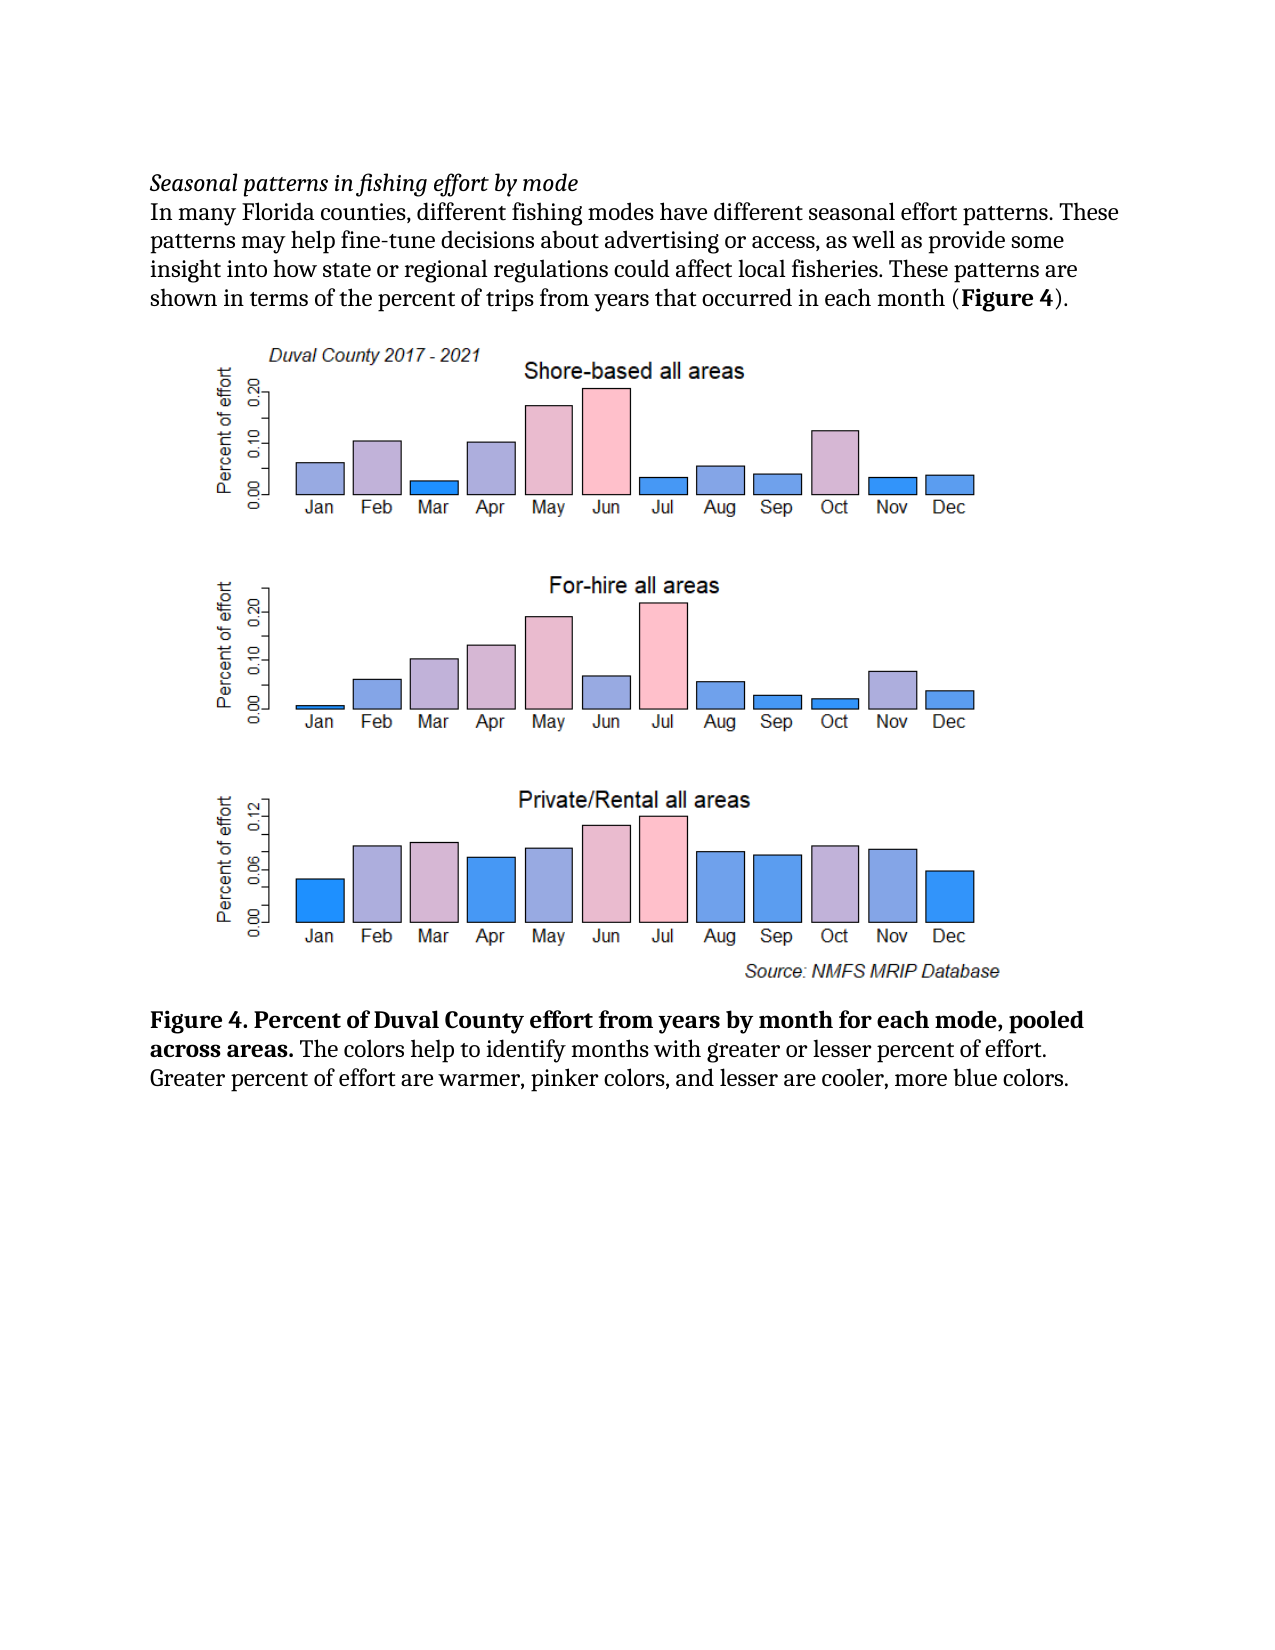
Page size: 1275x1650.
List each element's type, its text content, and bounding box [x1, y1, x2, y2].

picture [168, 331, 1044, 988]
text Seasonal patterns in fishing effort by mode In many Florida counties, different fishing modes have different seasonal effort patterns. These patterns may help fine-tune decisions about advertising or access, as well as provide some insight into how state or regional regulations could affect local fisheries. These patterns are shown in terms of the percent of trips from years that occurred in each month (Figure 4). [150, 169, 1125, 312]
text Figure 4. Percent of Duval County effort from years by month for each mode, pooled across areas. The colors help to identify months with greater or lesser percent of effort. Greater percent of effort are warmer, pinker colors, and lesser are cooler, more blue colors. [150, 1006, 1125, 1092]
